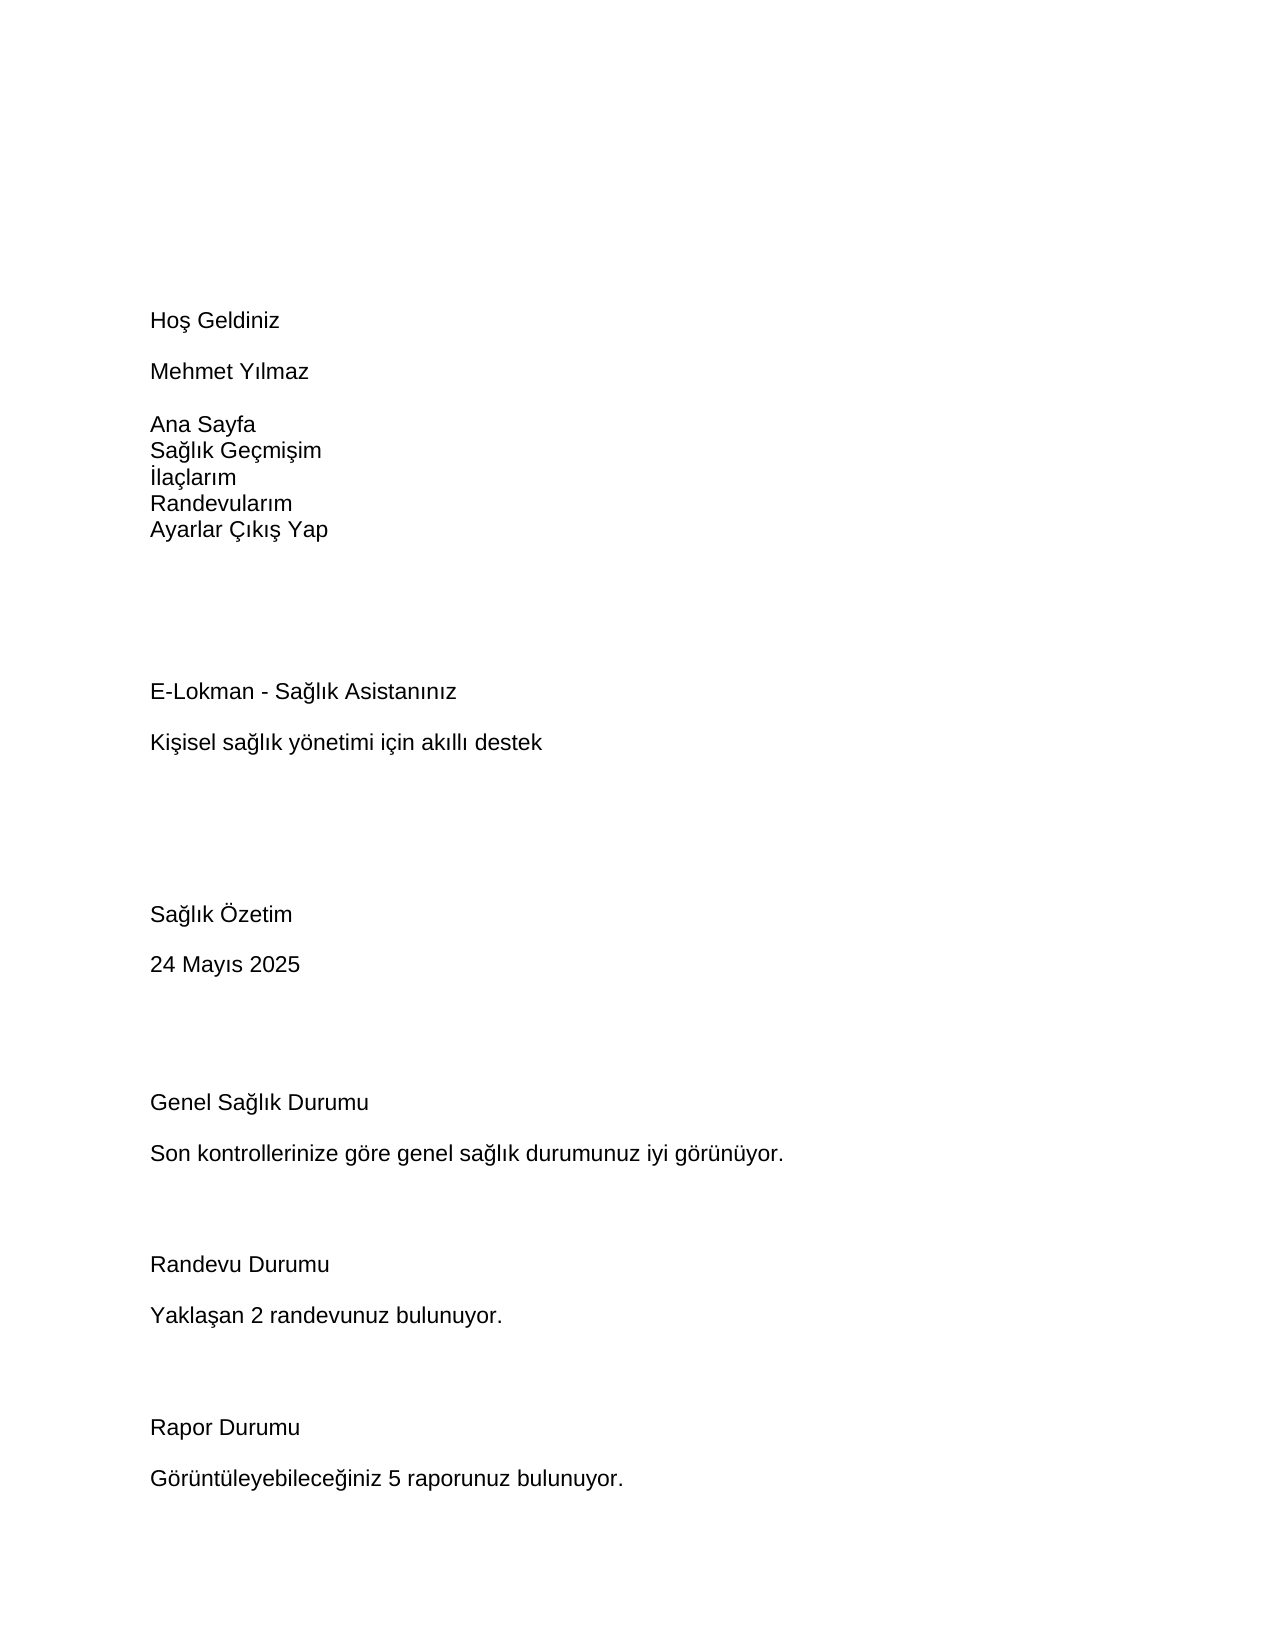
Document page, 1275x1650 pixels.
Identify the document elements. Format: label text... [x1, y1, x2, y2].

text Randevu Durumu [150, 1251, 1125, 1277]
text Görüntüleyebileceğiniz 5 raporunuz bulunuyor. [150, 1465, 1125, 1491]
text Sağlık Özetim [150, 901, 1125, 927]
text Rapor Durumu [150, 1414, 1125, 1440]
text Hoş Geldiniz [150, 307, 1125, 333]
text 24 Mayıs 2025 [150, 951, 1125, 977]
text Son kontrollerinize göre genel sağlık durumunuz iyi görünüyor. [150, 1140, 1125, 1166]
text Ayarlar Çıkış Yap [150, 516, 1125, 543]
text Sağlık Geçmişim [150, 437, 1125, 463]
text İlaçlarım [150, 463, 1125, 490]
text Yaklaşan 2 randevunuz bulunuyor. [150, 1302, 1125, 1329]
text Kişisel sağlık yönetimi için akıllı destek [150, 729, 1125, 756]
text E-Lokman - Sağlık Asistanınız [150, 678, 1125, 704]
text Randevularım [150, 490, 1125, 516]
text Genel Sağlık Durumu [150, 1088, 1125, 1115]
text Ana Sayfa [150, 411, 1125, 437]
text Mehmet Yılmaz [150, 358, 1125, 384]
